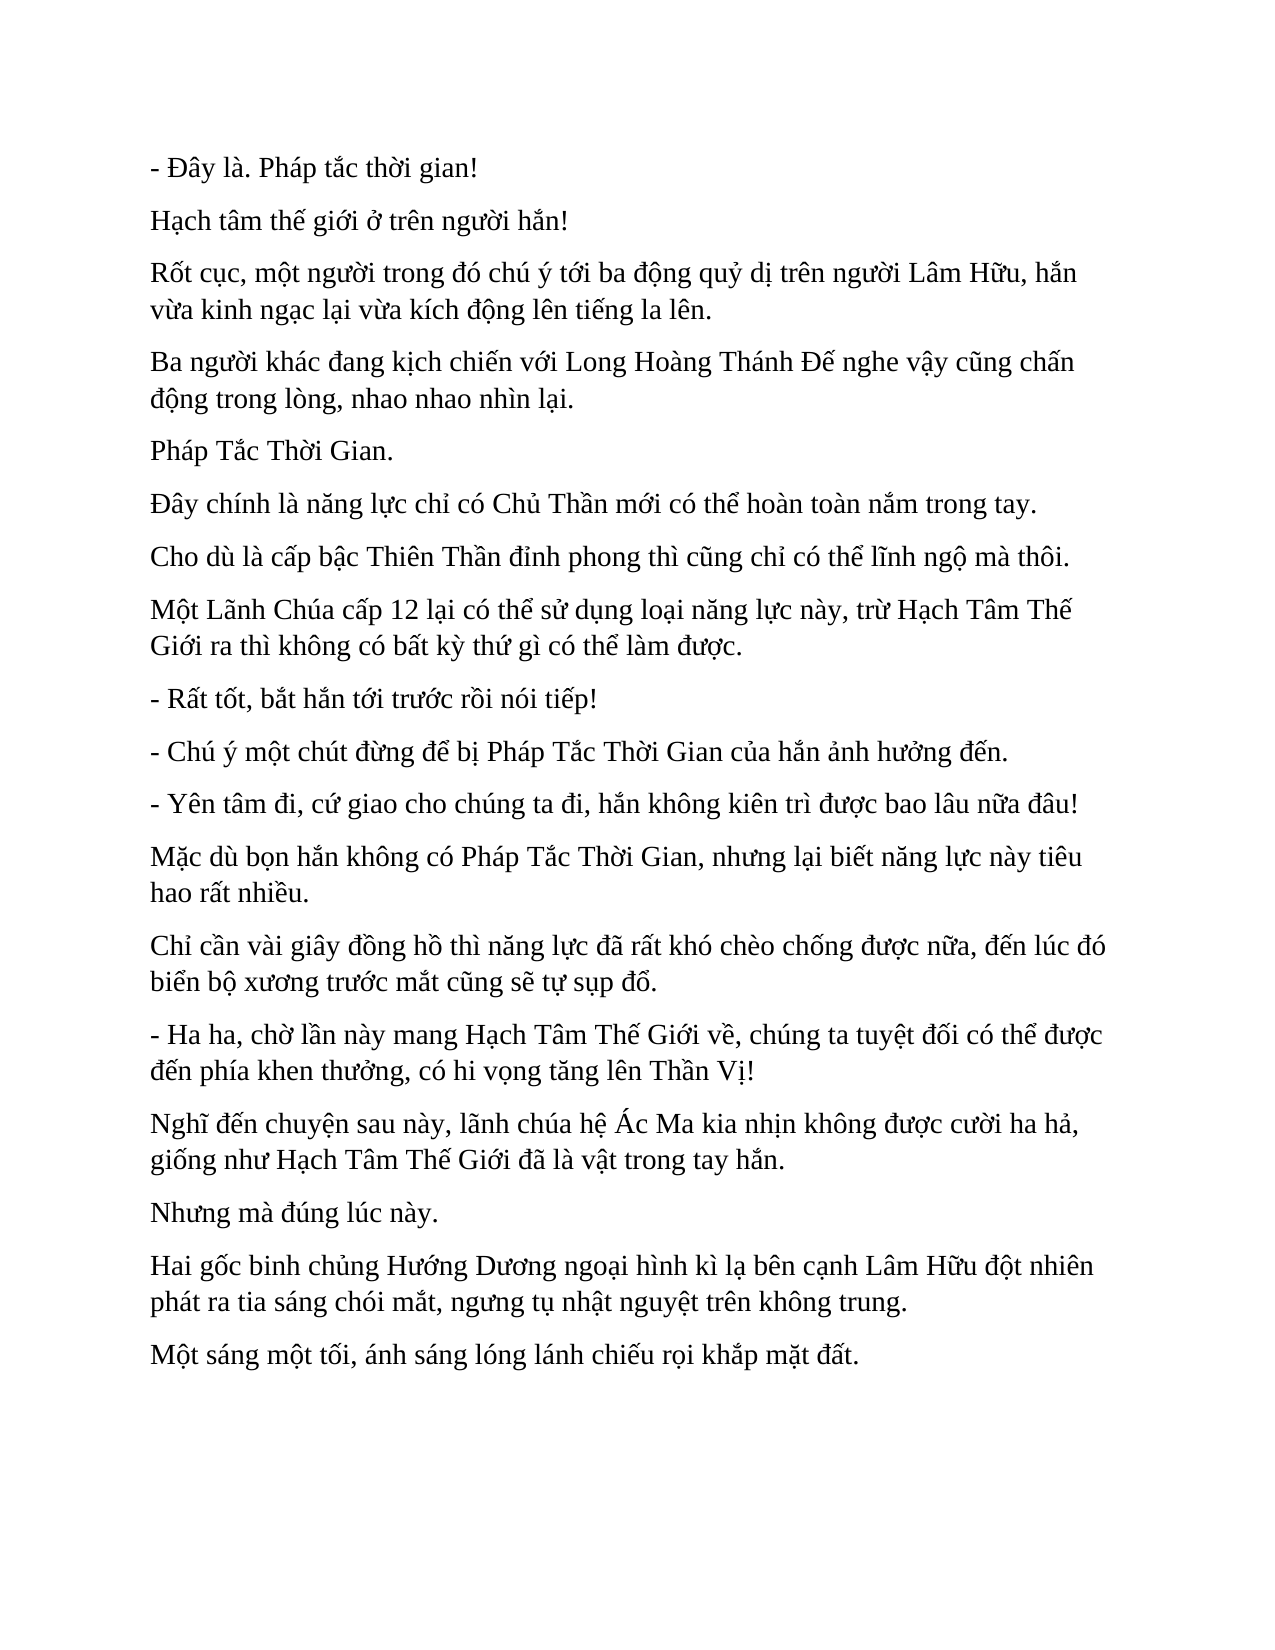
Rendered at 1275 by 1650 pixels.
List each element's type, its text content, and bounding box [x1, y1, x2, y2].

text Pháp Tắc Thời Gian. [150, 433, 1125, 467]
text Hai gốc binh chủng Hướng Dương ngoại hình kì lạ bên cạnh Lâm Hữu đột nhiên phát ra tia sáng chói mắt, ngưng tụ nhật nguyệt trên không trung. [150, 1248, 1125, 1318]
text - Ha ha, chờ lần này mang Hạch Tâm Thế Giới về, chúng ta tuyệt đối có thể được đến phía khen thưởng, có hi vọng tăng lên Thần Vị! [150, 1017, 1125, 1087]
text - Chú ý một chút đừng để bị Pháp Tắc Thời Gian của hắn ảnh hưởng đến. [150, 734, 1125, 767]
text Mặc dù bọn hắn không có Pháp Tắc Thời Gian, nhưng lại biết năng lực này tiêu hao rất nhiều. [150, 839, 1125, 909]
text Rốt cục, một người trong đó chú ý tới ba động quỷ dị trên người Lâm Hữu, hắn vừa kinh ngạc lại vừa kích động lên tiếng la lên. [150, 256, 1125, 325]
text Hạch tâm thế giới ở trên người hắn! [150, 203, 1125, 236]
text Chỉ cần vài giây đồng hồ thì năng lực đã rất khó chèo chống được nữa, đến lúc đó biển bộ xương trước mắt cũng sẽ tự sụp đổ. [150, 928, 1125, 998]
text - Rất tốt, bắt hắn tới trước rồi nói tiếp! [150, 681, 1125, 714]
text - Yên tâm đi, cứ giao cho chúng ta đi, hắn không kiên trì được bao lâu nữa đâu! [150, 787, 1125, 820]
text Ba người khác đang kịch chiến với Long Hoàng Thánh Đế nghe vậy cũng chấn động trong lòng, nhao nhao nhìn lại. [150, 344, 1125, 414]
text Cho dù là cấp bậc Thiên Thần đỉnh phong thì cũng chỉ có thể lĩnh ngộ mà thôi. [150, 539, 1125, 573]
text Nghĩ đến chuyện sau này, lãnh chúa hệ Ác Ma kia nhịn không được cười ha hả, giống như Hạch Tâm Thế Giới đã là vật trong tay hắn. [150, 1106, 1125, 1176]
text - Đây là. Pháp tắc thời gian! [150, 150, 1125, 183]
text Một Lãnh Chúa cấp 12 lại có thể sử dụng loại năng lực này, trừ Hạch Tâm Thế Giới ra thì không có bất kỳ thứ gì có thể làm được. [150, 592, 1125, 662]
text Đây chính là năng lực chỉ có Chủ Thần mới có thể hoàn toàn nắm trong tay. [150, 486, 1125, 520]
text Nhưng mà đúng lúc này. [150, 1195, 1125, 1229]
text Một sáng một tối, ánh sáng lóng lánh chiếu rọi khắp mặt đất. [150, 1337, 1125, 1371]
